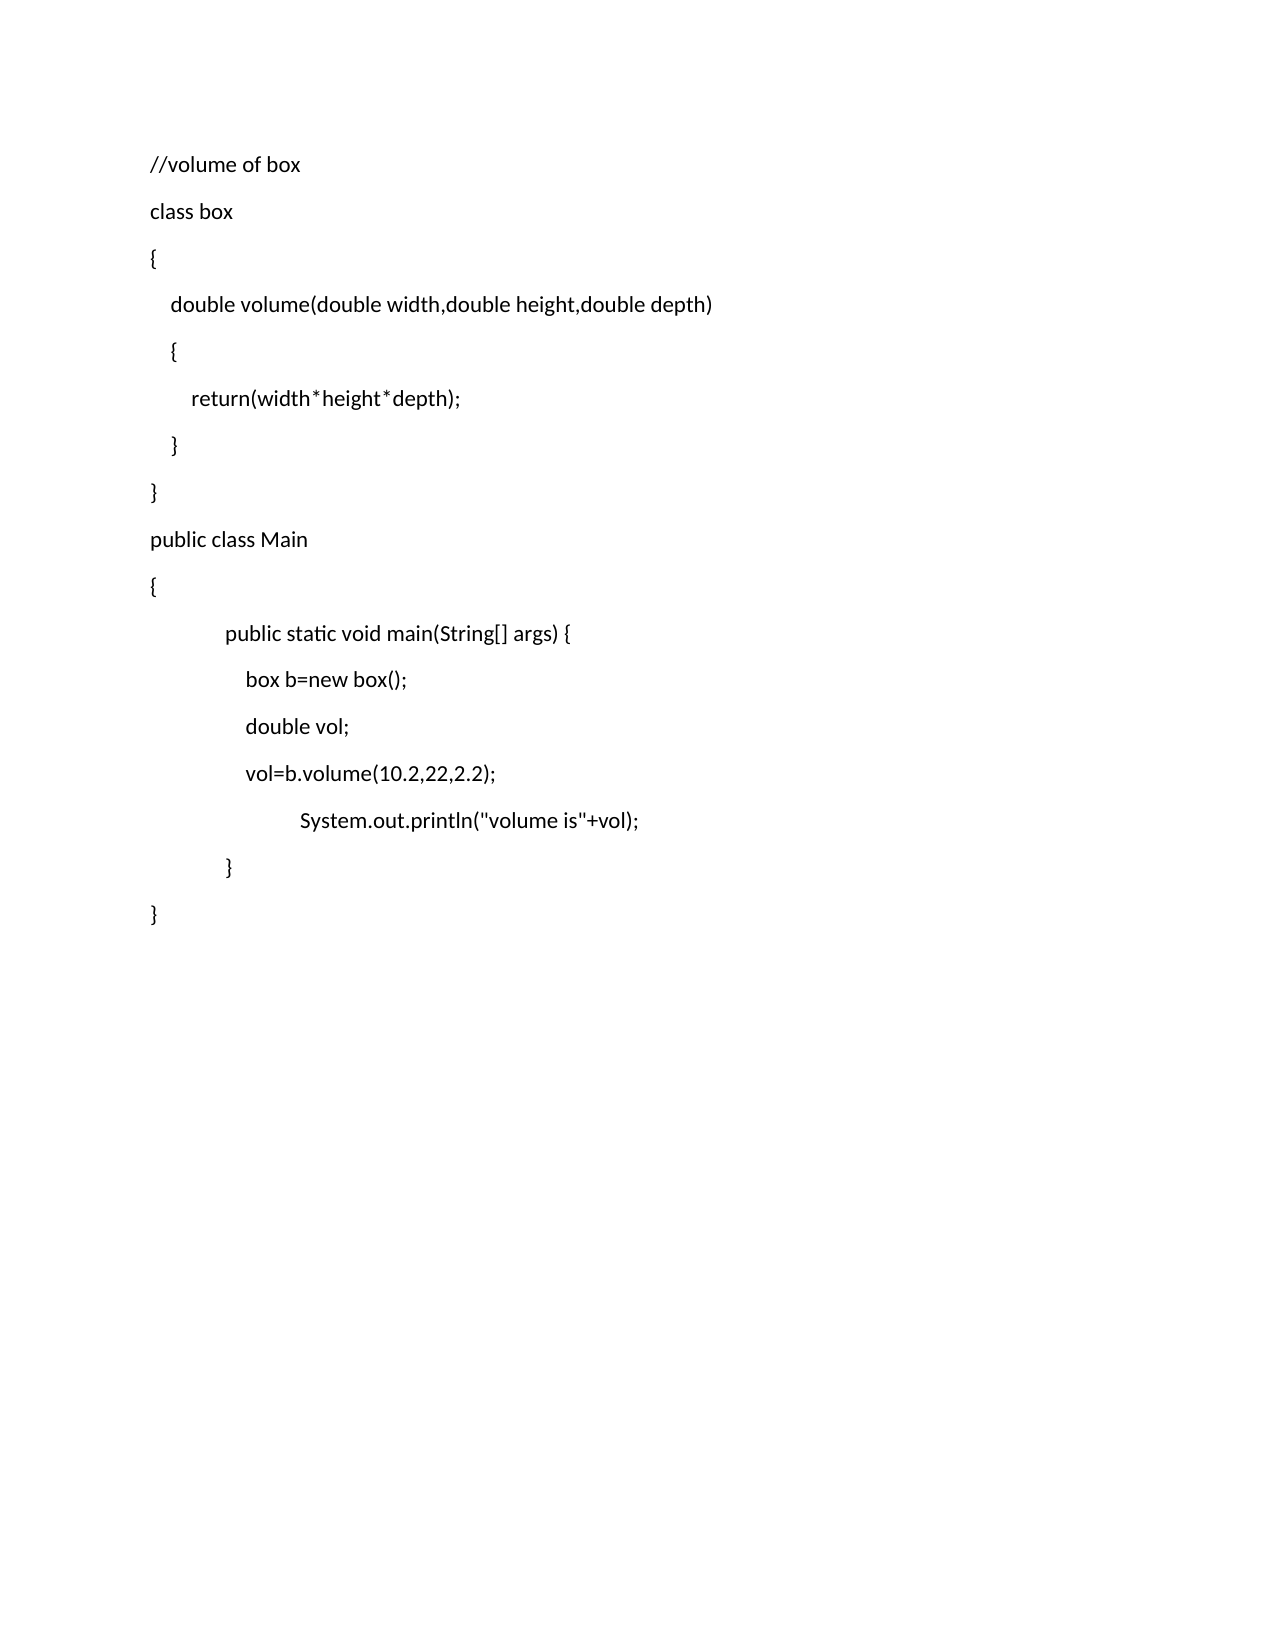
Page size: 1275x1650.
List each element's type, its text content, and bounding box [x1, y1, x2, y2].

text } [150, 900, 1125, 928]
text } [150, 853, 1125, 881]
text box b=new box(); [150, 666, 1125, 694]
text return(width*height*depth); [150, 384, 1125, 412]
text double vol; [150, 712, 1125, 741]
text public class Main [150, 525, 1125, 553]
text { [150, 244, 1125, 272]
text double volume(double width,double height,double depth) [150, 291, 1125, 319]
text } [150, 431, 1125, 459]
text { [150, 337, 1125, 366]
text class box [150, 197, 1125, 225]
text } [150, 478, 1125, 506]
text //volume of box [150, 150, 1125, 178]
text vol=b.volume(10.2,22,2.2); [150, 759, 1125, 787]
text { [150, 572, 1125, 600]
text System.out.println("volume is"+vol); [150, 806, 1125, 834]
text public static void main(String[] args) { [150, 619, 1125, 647]
